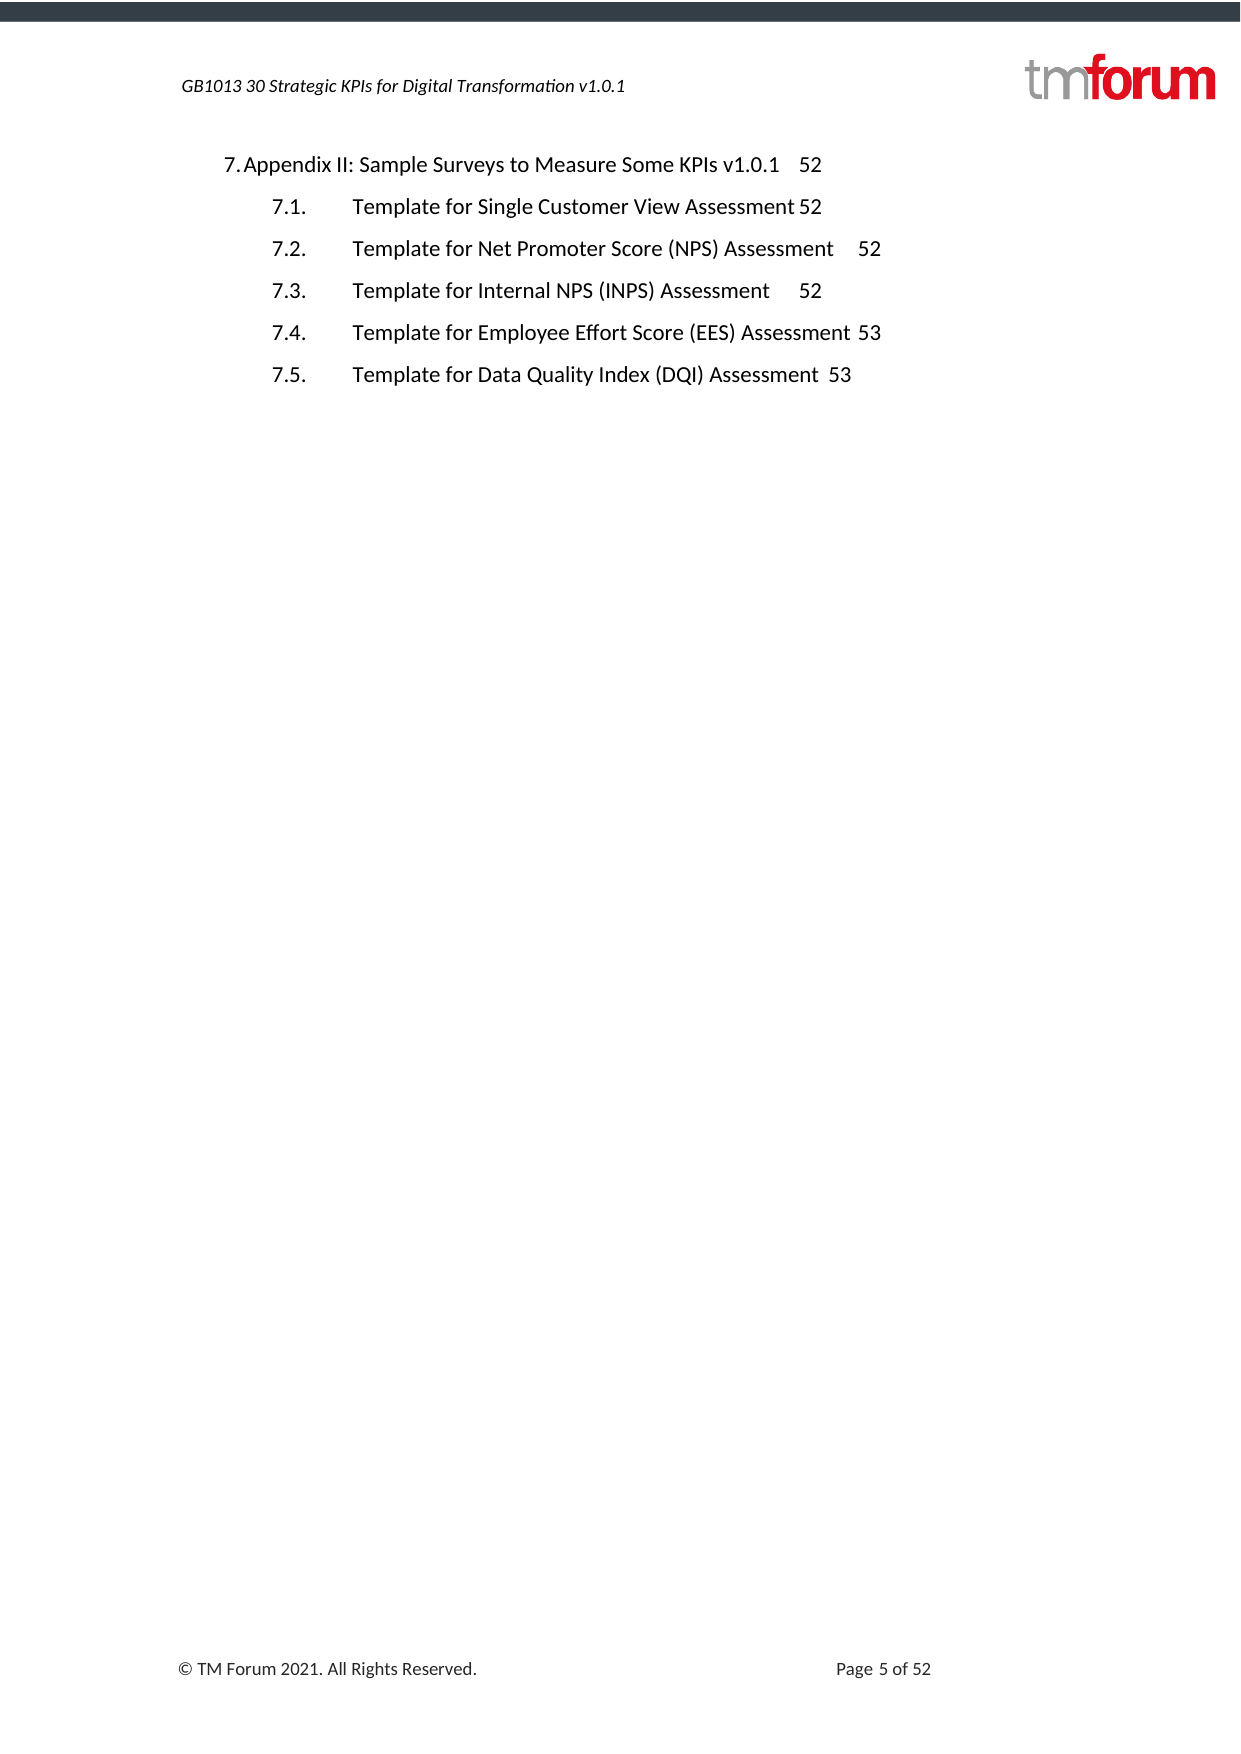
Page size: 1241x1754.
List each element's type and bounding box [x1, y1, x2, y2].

picture [0, 2, 1241, 113]
